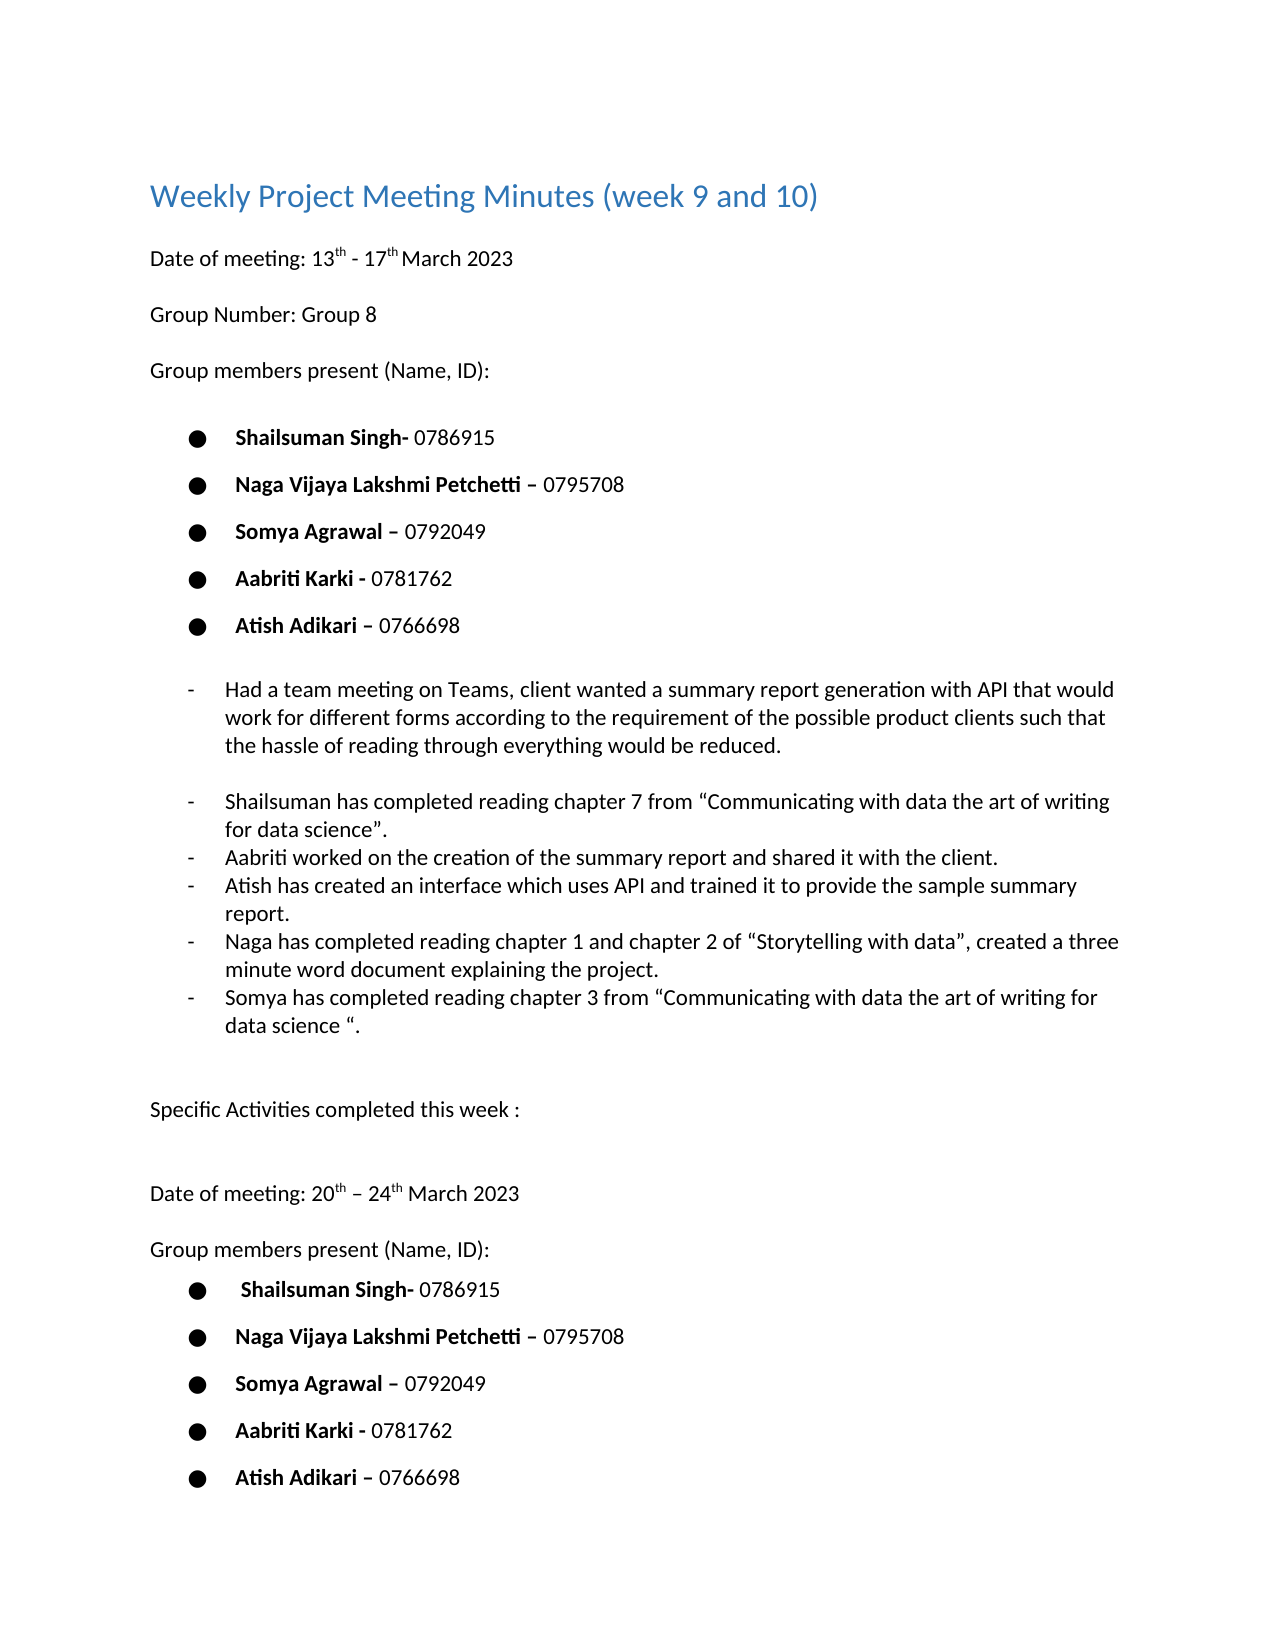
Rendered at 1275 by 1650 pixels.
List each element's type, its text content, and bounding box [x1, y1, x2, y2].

list Shailsuman has completed reading chapter 7 from “Communicating with data the art of writing for data science”. [187, 787, 1125, 843]
list Shailsuman Singh- 0786915 [187, 1263, 1125, 1310]
subtitle Weekly Project Meeting Minutes (week 9 and 10) [150, 175, 1125, 216]
list Somya Agrawal – 0792049 [187, 506, 1125, 553]
text Group members present (Name, ID): [150, 356, 1125, 384]
text Group Number: Group 8 [150, 300, 1125, 328]
text Date of meeting: 20th – 24th March 2023 [150, 1179, 1125, 1207]
list Somya has completed reading chapter 3 from “Communicating with data the art of writing for data science “. [187, 983, 1125, 1039]
list Naga Vijaya Lakshmi Petchetti – 0795708 [187, 1310, 1125, 1357]
list Atish Adikari – 0766698 [187, 600, 1125, 647]
list Naga has completed reading chapter 1 and chapter 2 of “Storytelling with data”, created a three minute word document explaining the project. [187, 927, 1125, 983]
list Atish Adikari – 0766698 [187, 1451, 1125, 1498]
list Shailsuman Singh- 0786915 [187, 412, 1125, 459]
list Had a team meeting on Teams, client wanted a summary report generation with API that would work for different forms according to the requirement of the possible product clients such that the hassle of reading through everything would be reduced. [187, 675, 1125, 759]
list Aabriti worked on the creation of the summary report and shared it with the client. [187, 843, 1125, 871]
text Group members present (Name, ID): [150, 1235, 1125, 1263]
list Aabriti Karki - 0781762 [187, 1404, 1125, 1451]
list Somya Agrawal – 0792049 [187, 1357, 1125, 1404]
list Naga Vijaya Lakshmi Petchetti – 0795708 [187, 459, 1125, 506]
text Date of meeting: 13th - 17th March 2023 [150, 244, 1125, 272]
list Aabriti Karki - 0781762 [187, 553, 1125, 600]
text Specific Activities completed this week : [150, 1095, 1125, 1123]
list Atish has created an interface which uses API and trained it to provide the sample summary report. [187, 871, 1125, 927]
